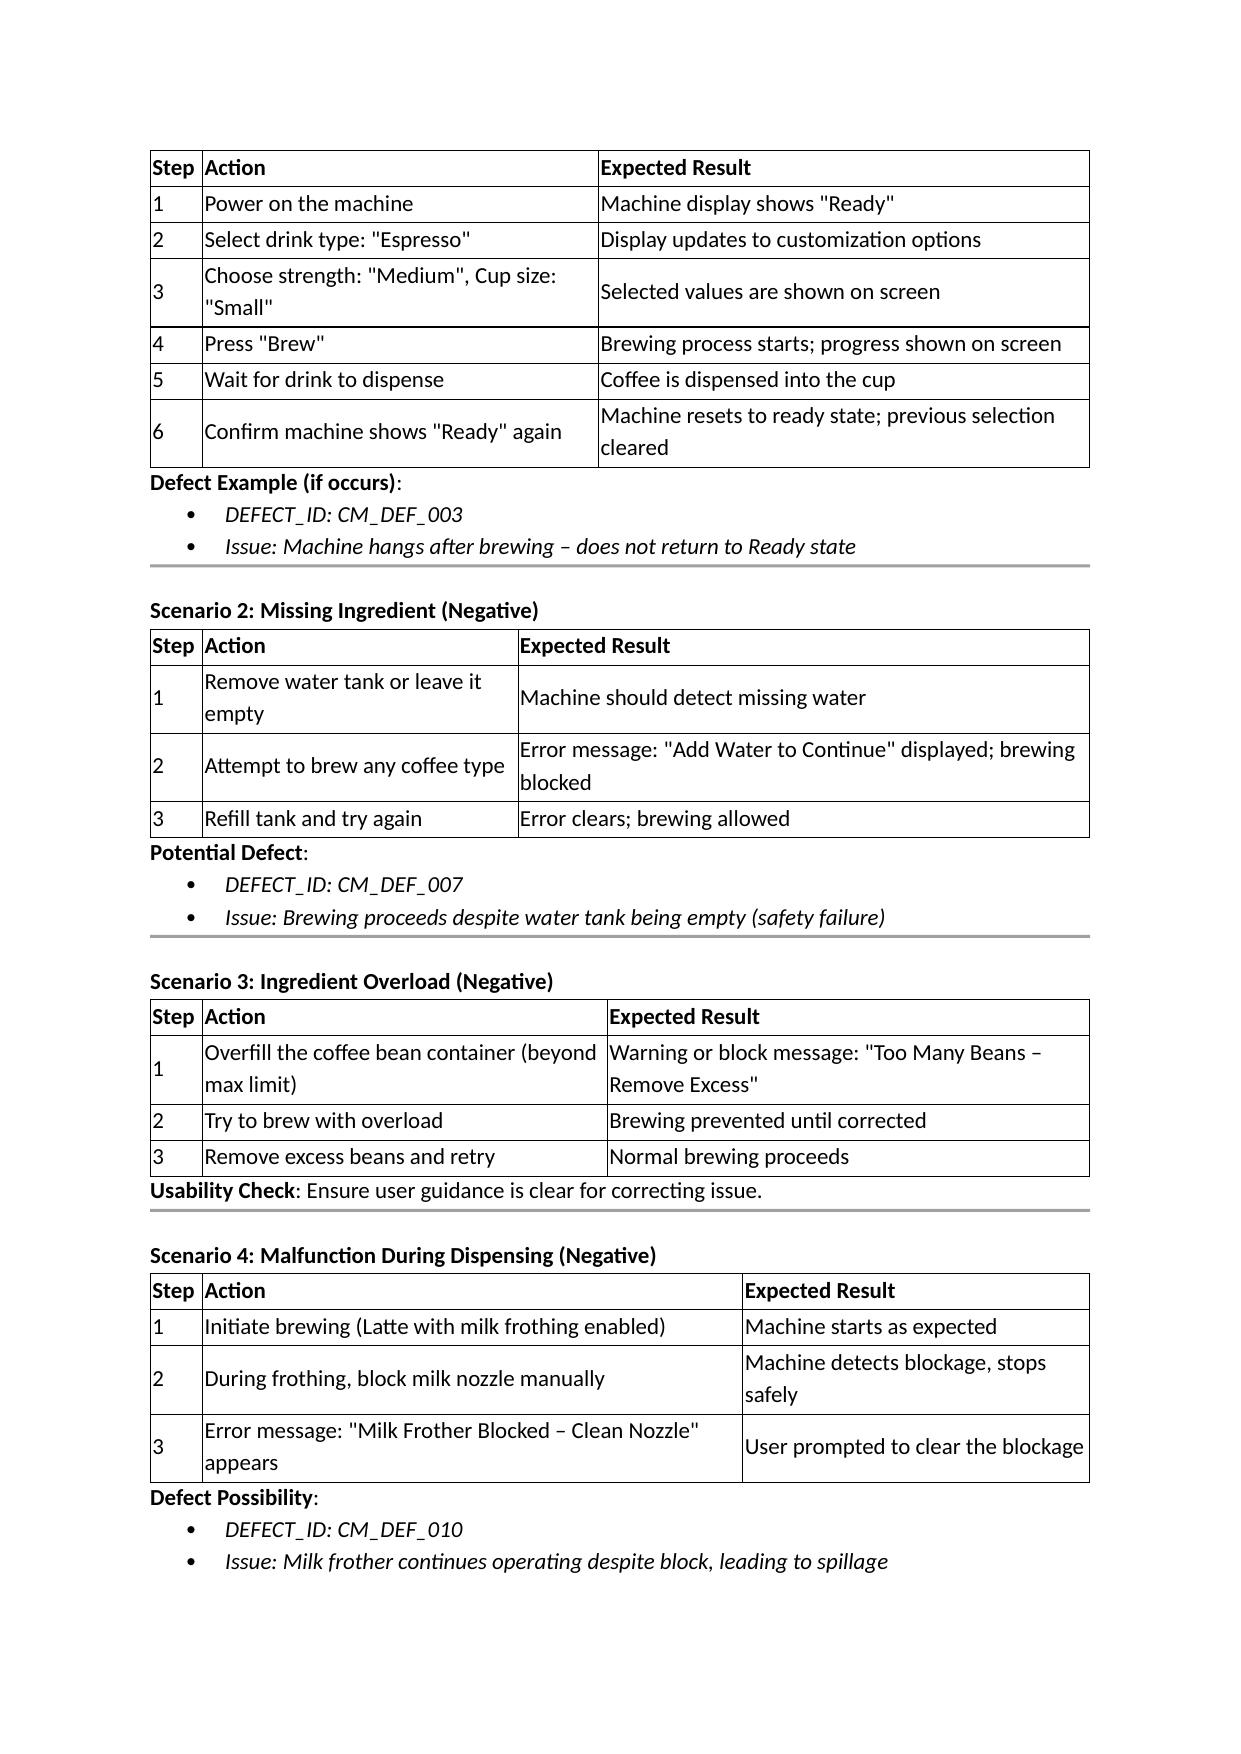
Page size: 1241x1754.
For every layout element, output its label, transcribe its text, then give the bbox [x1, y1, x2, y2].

table_cell Remove excess beans and retry [203, 1141, 607, 1176]
table_cell 2 [151, 1346, 202, 1413]
table_cell During frothing, block milk nozzle manually [203, 1346, 742, 1413]
table_cell 3 [151, 802, 202, 837]
table_cell Brewing prevented until corrected [608, 1105, 1089, 1139]
table_cell Attempt to brew any coffee type [203, 734, 518, 801]
table_cell User prompted to clear the blockage [743, 1415, 1089, 1482]
text Usability Check: Ensure user guidance is clear for correcting issue. [150, 1177, 1090, 1204]
table_cell Confirm machine shows "Ready" again [203, 400, 598, 467]
table_cell Try to brew with overload [203, 1105, 607, 1139]
table_cell 5 [151, 364, 202, 398]
table_cell Warning or block message: "Too Many Beans – Remove Excess" [608, 1036, 1089, 1103]
list Issue: Machine hangs after brewing – does not return to Ready state [187, 532, 1090, 560]
table_cell Remove water tank or leave it empty [203, 666, 518, 733]
list Issue: Milk frother continues operating despite block, leading to spillage [187, 1547, 1090, 1575]
text Scenario 3: Ingredient Overload (Negative) [150, 967, 1090, 995]
table_cell Normal brewing proceeds [608, 1141, 1089, 1176]
table_cell 3 [151, 1141, 202, 1176]
table_header Step [151, 630, 202, 665]
table_header Action [203, 630, 518, 665]
table_header Step [151, 151, 202, 186]
text Scenario 4: Malfunction During Dispensing (Negative) [150, 1241, 1090, 1269]
text Defect Example (if occurs): [150, 468, 1090, 496]
table_header Action [203, 1000, 607, 1035]
table_cell 4 [151, 328, 202, 362]
table_header Step [151, 1000, 202, 1035]
table_cell Selected values are shown on screen [599, 259, 1089, 326]
table_cell Initiate brewing (Latte with milk frothing enabled) [203, 1310, 742, 1345]
table_cell Choose strength: "Medium", Cup size: "Small" [203, 259, 598, 326]
table_cell Error message: "Milk Frother Blocked – Clean Nozzle" appears [203, 1415, 742, 1482]
table_cell Machine resets to ready state; previous selection cleared [599, 400, 1089, 467]
text Potential Defect: [150, 838, 1090, 866]
table_cell 2 [151, 223, 202, 258]
list Issue: Brewing proceeds despite water tank being empty (safety failure) [187, 903, 1090, 931]
table_cell Press "Brew" [203, 328, 598, 362]
table_cell Machine starts as expected [743, 1310, 1089, 1345]
table_cell Display updates to customization options [599, 223, 1089, 258]
text Defect Possibility: [150, 1483, 1090, 1511]
table_cell Coffee is dispensed into the cup [599, 364, 1089, 398]
table_header Action [203, 151, 598, 186]
table_cell Brewing process starts; progress shown on screen [599, 328, 1089, 362]
table_cell Power on the machine [203, 187, 598, 222]
table_header Expected Result [519, 630, 1089, 665]
list DEFECT_ID: CM_DEF_007 [187, 870, 1090, 898]
table_cell 1 [151, 1310, 202, 1345]
table_cell Machine display shows "Ready" [599, 187, 1089, 222]
table_cell 1 [151, 1036, 202, 1103]
table_cell Error clears; brewing allowed [519, 802, 1089, 837]
table_cell Machine detects blockage, stops safely [743, 1346, 1089, 1413]
list DEFECT_ID: CM_DEF_010 [187, 1515, 1090, 1543]
table_cell 2 [151, 734, 202, 801]
table_cell 1 [151, 666, 202, 733]
table_cell Wait for drink to dispense [203, 364, 598, 398]
table_cell Overfill the coffee bean container (beyond max limit) [203, 1036, 607, 1103]
text Scenario 2: Missing Ingredient (Negative) [150, 596, 1090, 624]
table_cell 2 [151, 1105, 202, 1139]
table_cell 3 [151, 1415, 202, 1482]
table_cell Refill tank and try again [203, 802, 518, 837]
table_header Expected Result [608, 1000, 1089, 1035]
table_cell 3 [151, 259, 202, 326]
table_cell Select drink type: "Espresso" [203, 223, 598, 258]
table_cell 6 [151, 400, 202, 467]
table_cell Error message: "Add Water to Continue" displayed; brewing blocked [519, 734, 1089, 801]
table_cell Machine should detect missing water [519, 666, 1089, 733]
list DEFECT_ID: CM_DEF_003 [187, 500, 1090, 528]
table_header Expected Result [599, 151, 1089, 186]
table_header Action [203, 1274, 742, 1309]
table_header Expected Result [743, 1274, 1089, 1309]
table_cell 1 [151, 187, 202, 222]
table_header Step [151, 1274, 202, 1309]
